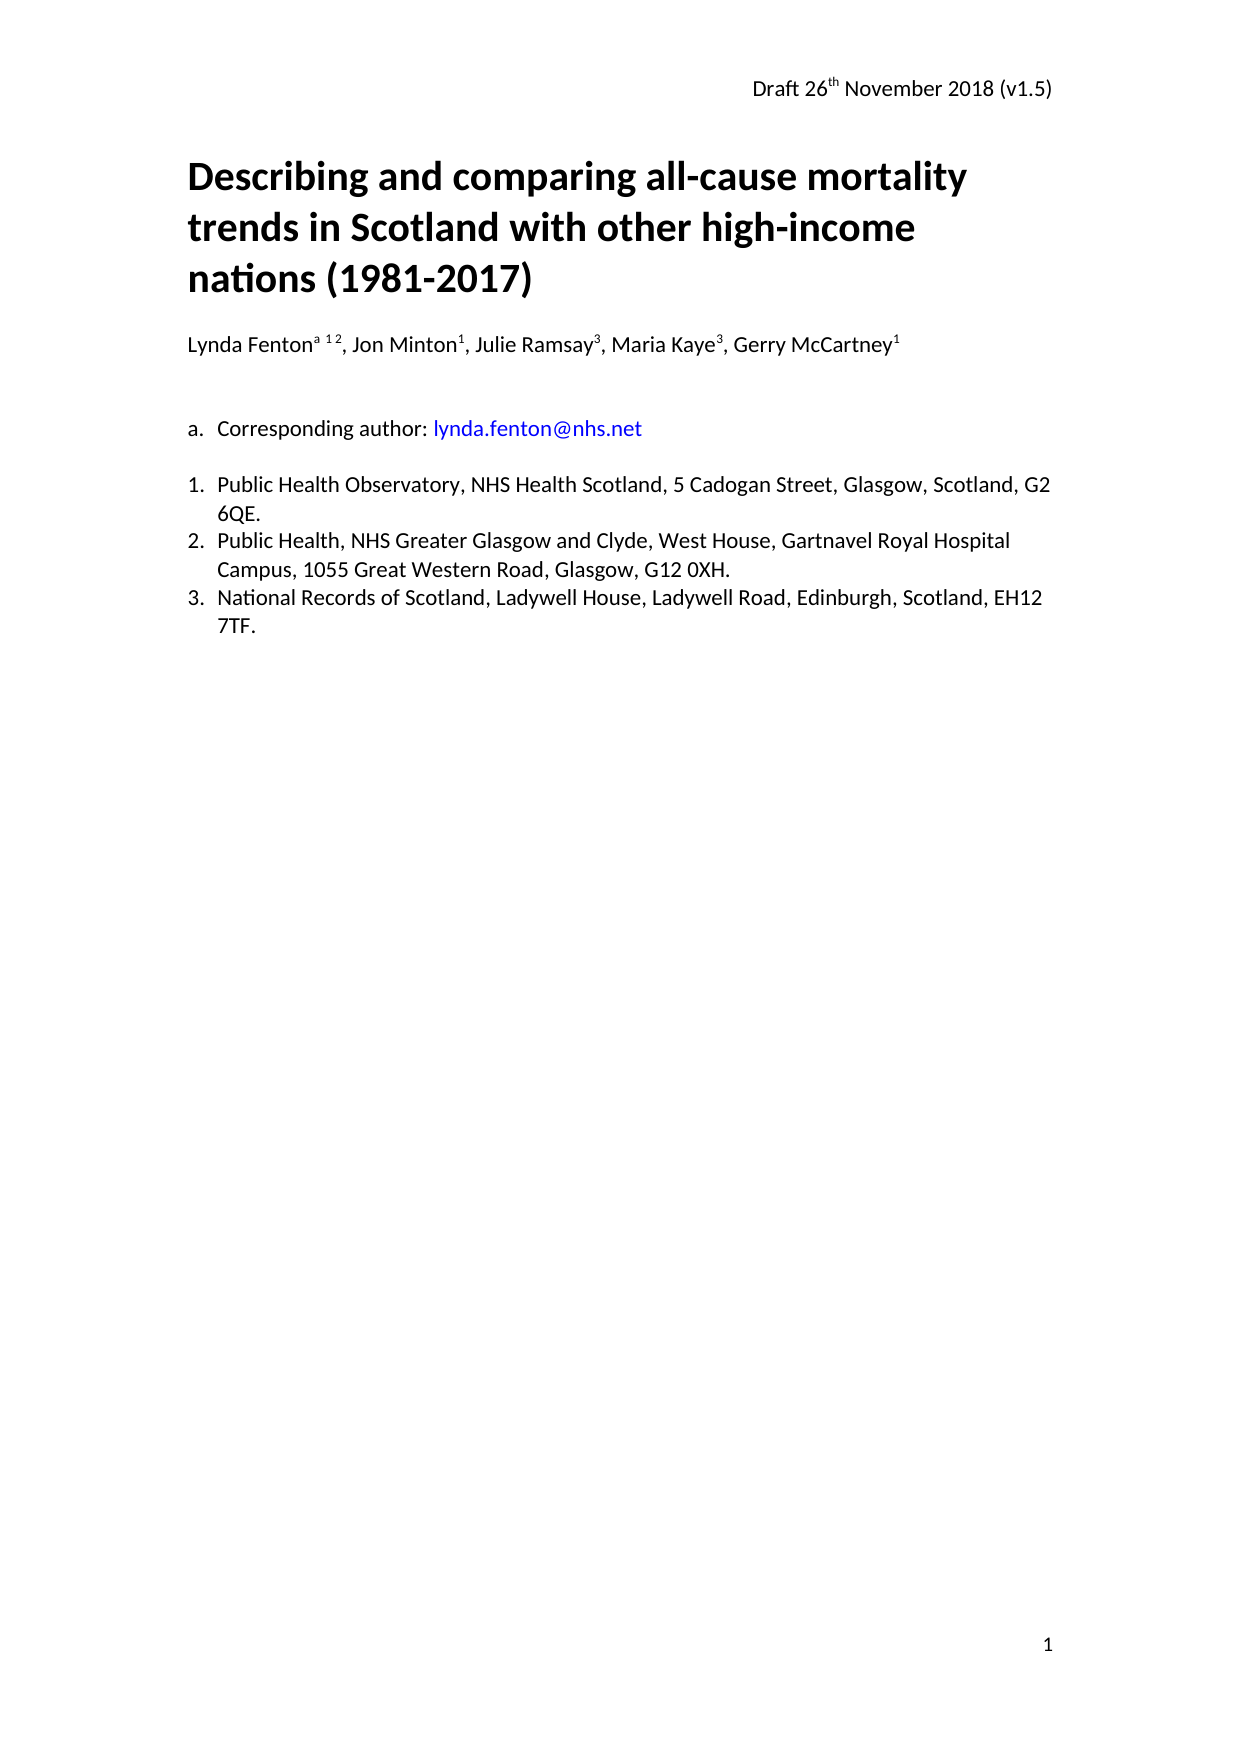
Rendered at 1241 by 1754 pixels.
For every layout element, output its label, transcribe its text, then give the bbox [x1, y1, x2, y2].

list National Records of Scotland, Ladywell House, Ladywell Road, Edinburgh, Scotland, EH12 7TF. [187, 583, 1053, 639]
list Public Health, NHS Greater Glasgow and Clyde, West House, Gartnavel Royal Hospital Campus, 1055 Great Western Road, Glasgow, G12 0XH. [187, 527, 1053, 583]
list Public Health Observatory, NHS Health Scotland, 5 Cadogan Street, Glasgow, Scotland, G2 6QE. [187, 471, 1053, 527]
text Lynda Fentona 1 2, Jon Minton1, Julie Ramsay3, Maria Kaye3, Gerry McCartney1 [187, 331, 1053, 358]
list Corresponding author: lynda.fenton@nhs.net [187, 414, 1053, 443]
text Describing and comparing all-cause mortality trends in Scotland with other high-income nations (1981-2017) [187, 150, 1053, 302]
